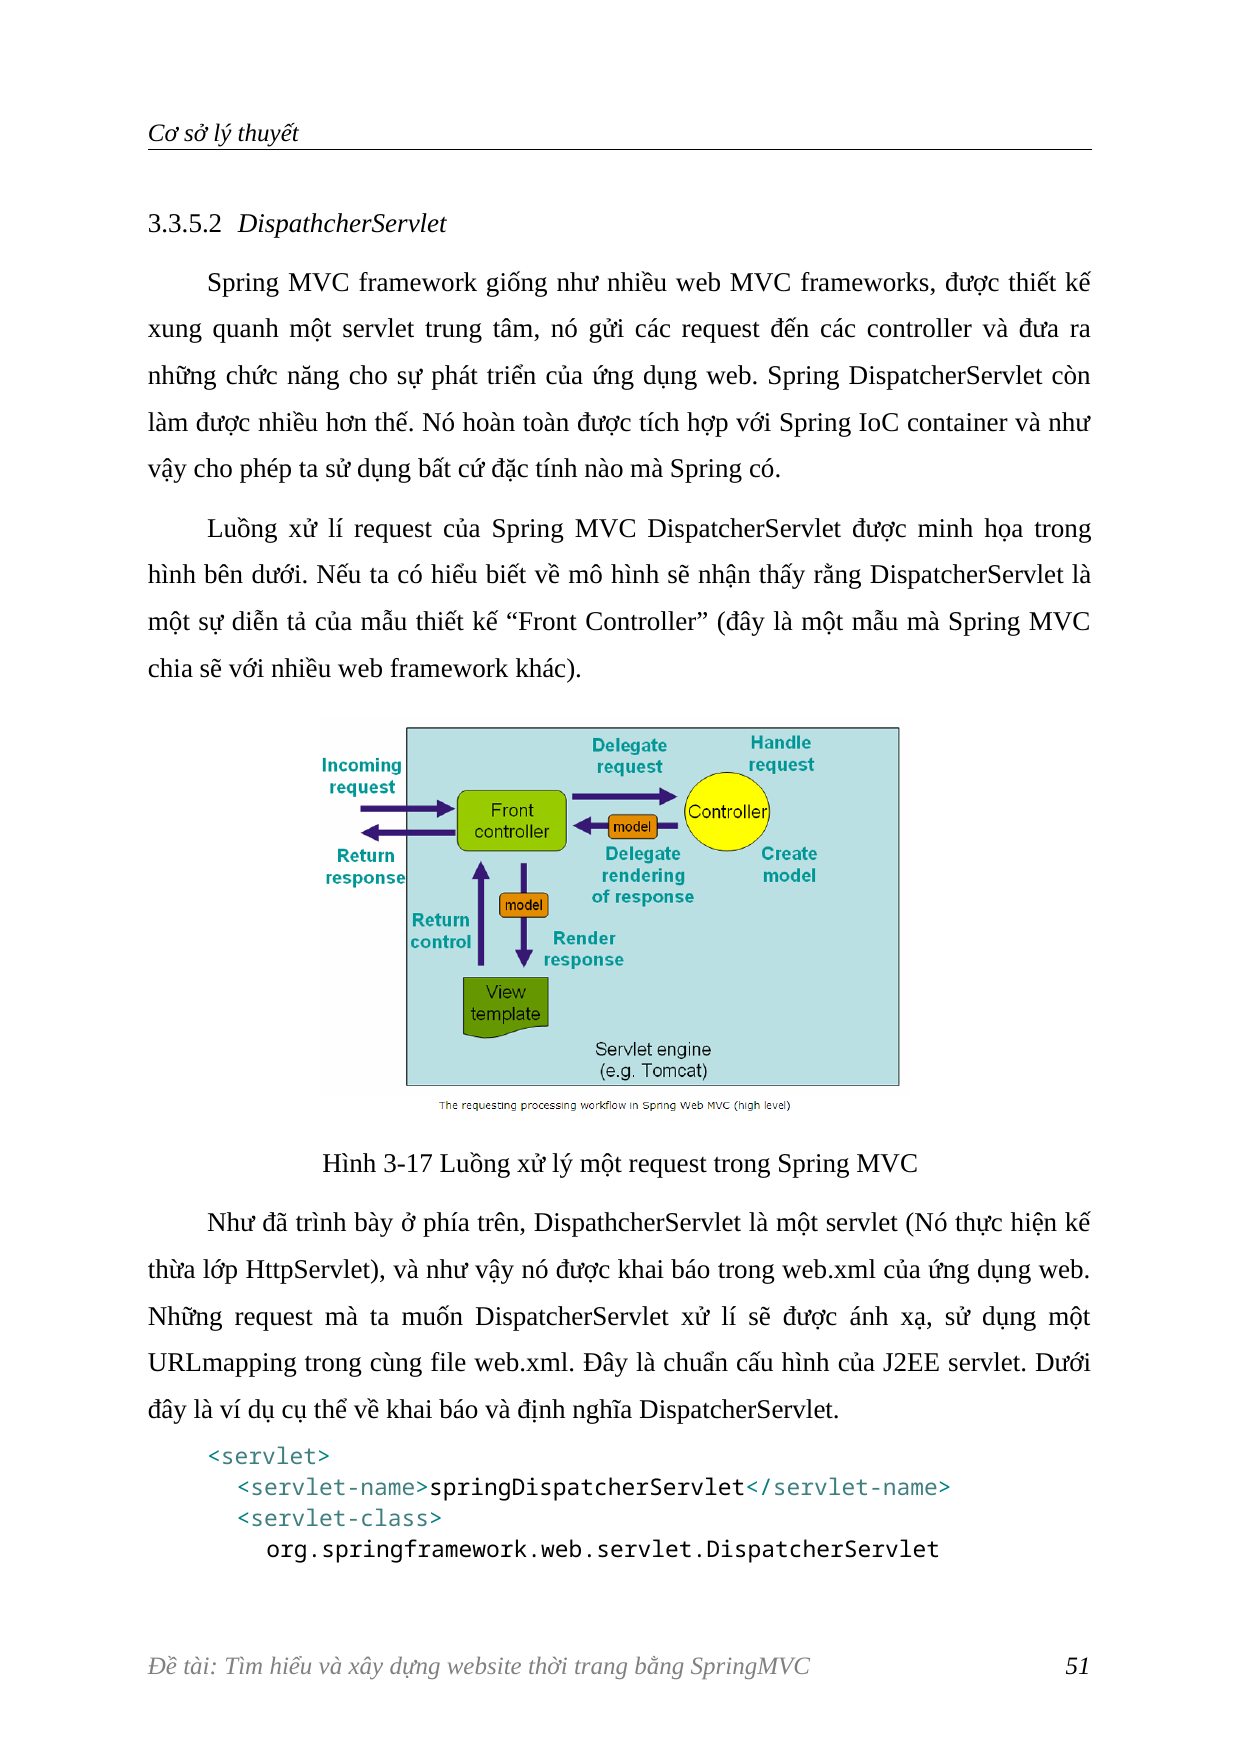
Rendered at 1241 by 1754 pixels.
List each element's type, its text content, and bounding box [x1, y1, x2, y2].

text Như đã trình bày ở phía trên, DispathcherServlet là một servlet (Nó thực hiện kế thừa lớp HttpServlet), và như vậy nó được khai báo trong web.xml của ứng dụng web. Những request mà ta muốn DispatcherServlet xử lí sẽ được ánh xạ, sử dụng một URLmapping trong cùng file web.xml. Đây là chuẩn cấu hình của J2EE servlet. Dưới đây là ví dụ cụ thể về khai báo và định nghĩa DispatcherServlet. [148, 1206, 1092, 1424]
picture [313, 711, 928, 1119]
text Luồng xử lí request của Spring MVC DispatcherServlet được minh họa trong hình bên dưới. Nếu ta có hiểu biết về mô hình sẽ nhận thấy rằng DispatcherServlet là một sự diễn tả của mẫu thiết kế “Front Controller” (đây là một mẫu mà Spring MVC chia sẽ với nhiều web framework khác). [148, 512, 1092, 683]
text <servlet-class> [148, 1502, 1092, 1533]
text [148, 1471, 1092, 1502]
text <servlet> [148, 1439, 1092, 1471]
subtitle DispathcherServlet [148, 207, 1092, 238]
text org.springframework.web.servlet.DispatcherServlet [237, 1533, 1092, 1564]
text Spring MVC framework giống như nhiều web MVC frameworks, được thiết kế xung quanh một servlet trung tâm, nó gửi các request đến các controller và đưa ra những chức năng cho sự phát triển của ứng dụng web. Spring DispatcherServlet còn làm được nhiều hơn thế. Nó hoàn toàn được tích hợp với Spring IoC container và như vậy cho phép ta sử dụng bất cứ đặc tính nào mà Spring có. [148, 266, 1092, 484]
